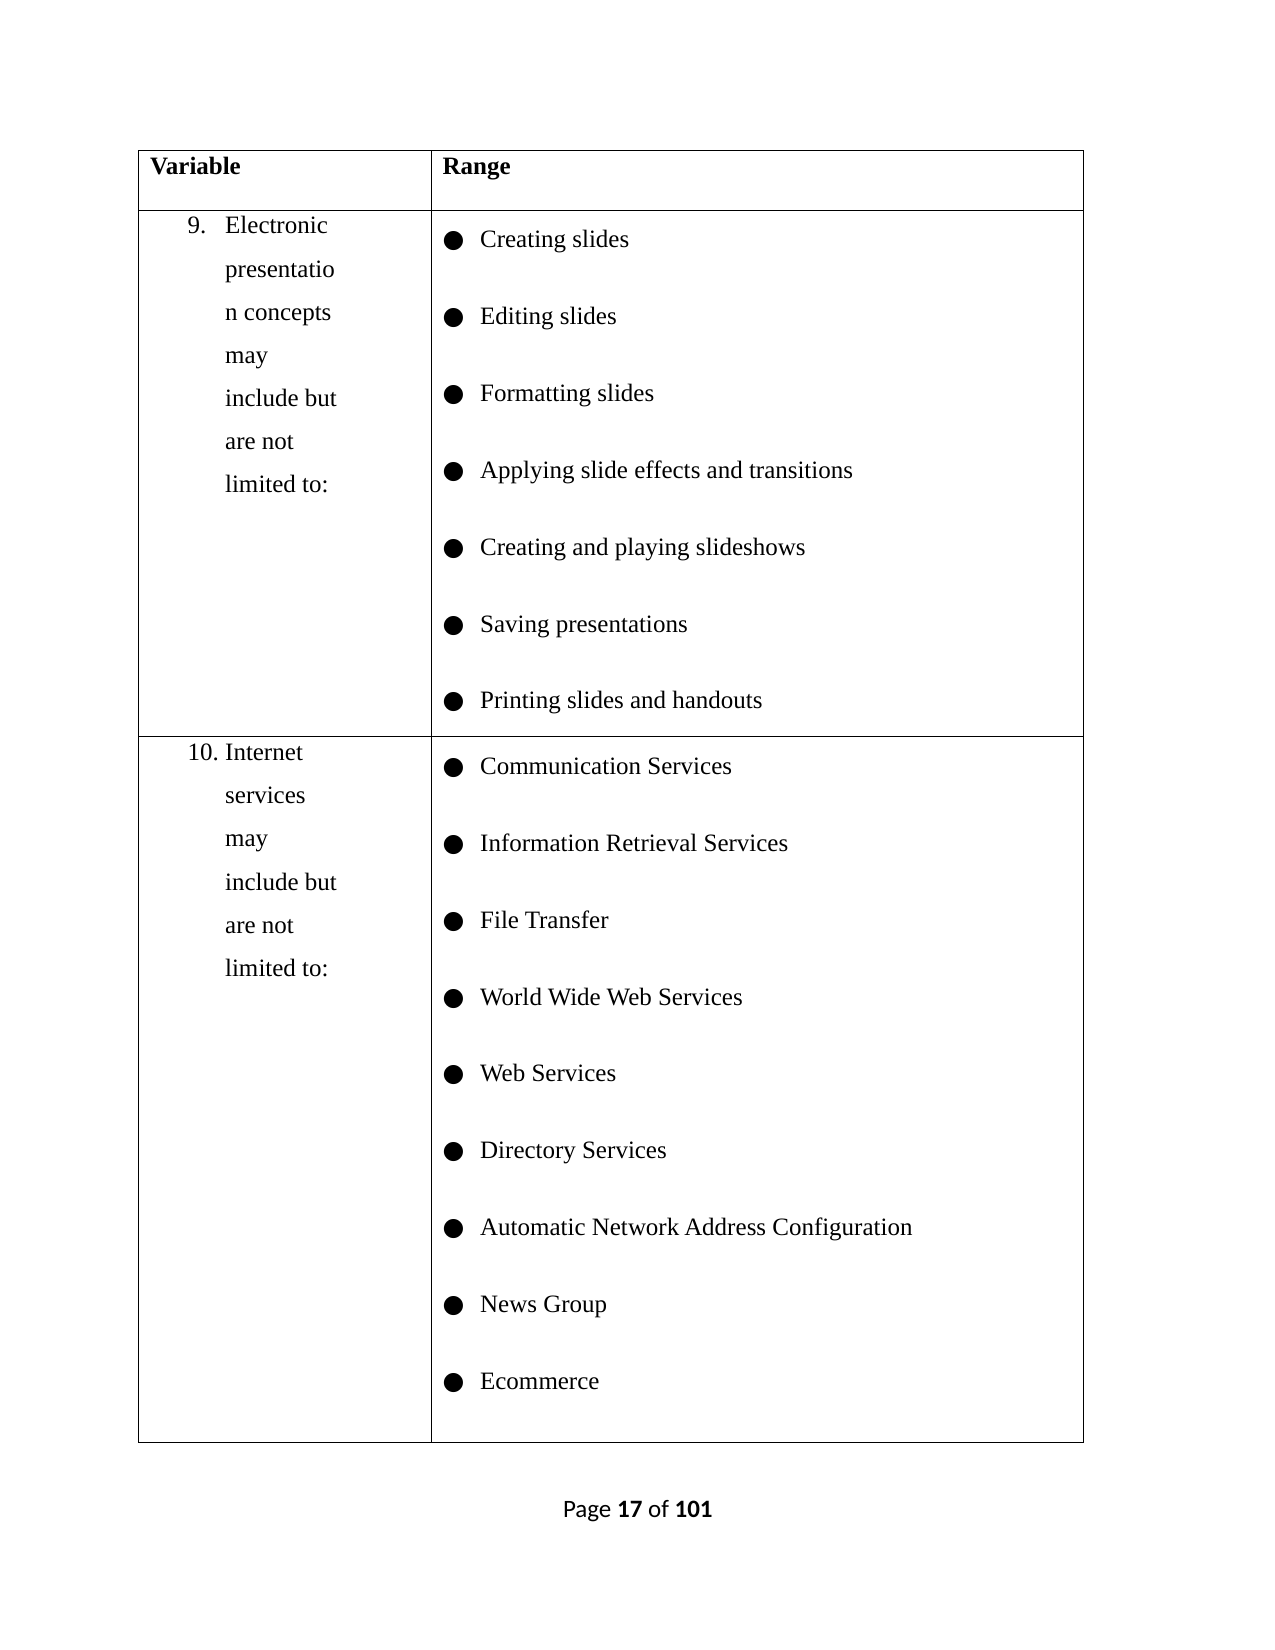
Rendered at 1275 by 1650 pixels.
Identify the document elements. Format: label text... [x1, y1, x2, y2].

table_header Variable [139, 151, 431, 209]
table_cell Creating slides Editing slides Formatting slides Applying slide effects and transitions Creating and playing slideshows Saving presentations Printing slides and handouts [432, 211, 1083, 736]
table_cell Internet services may include but are not limited to: [139, 737, 431, 1442]
table_cell Electronic presentation concepts may include but are not limited to: [139, 211, 431, 736]
table_header Range [432, 151, 1083, 209]
table_cell Communication Services Information Retrieval Services File Transfer World Wide Web Services Web Services Directory Services Automatic Network Address Configuration News Group Ecommerce [432, 737, 1083, 1442]
